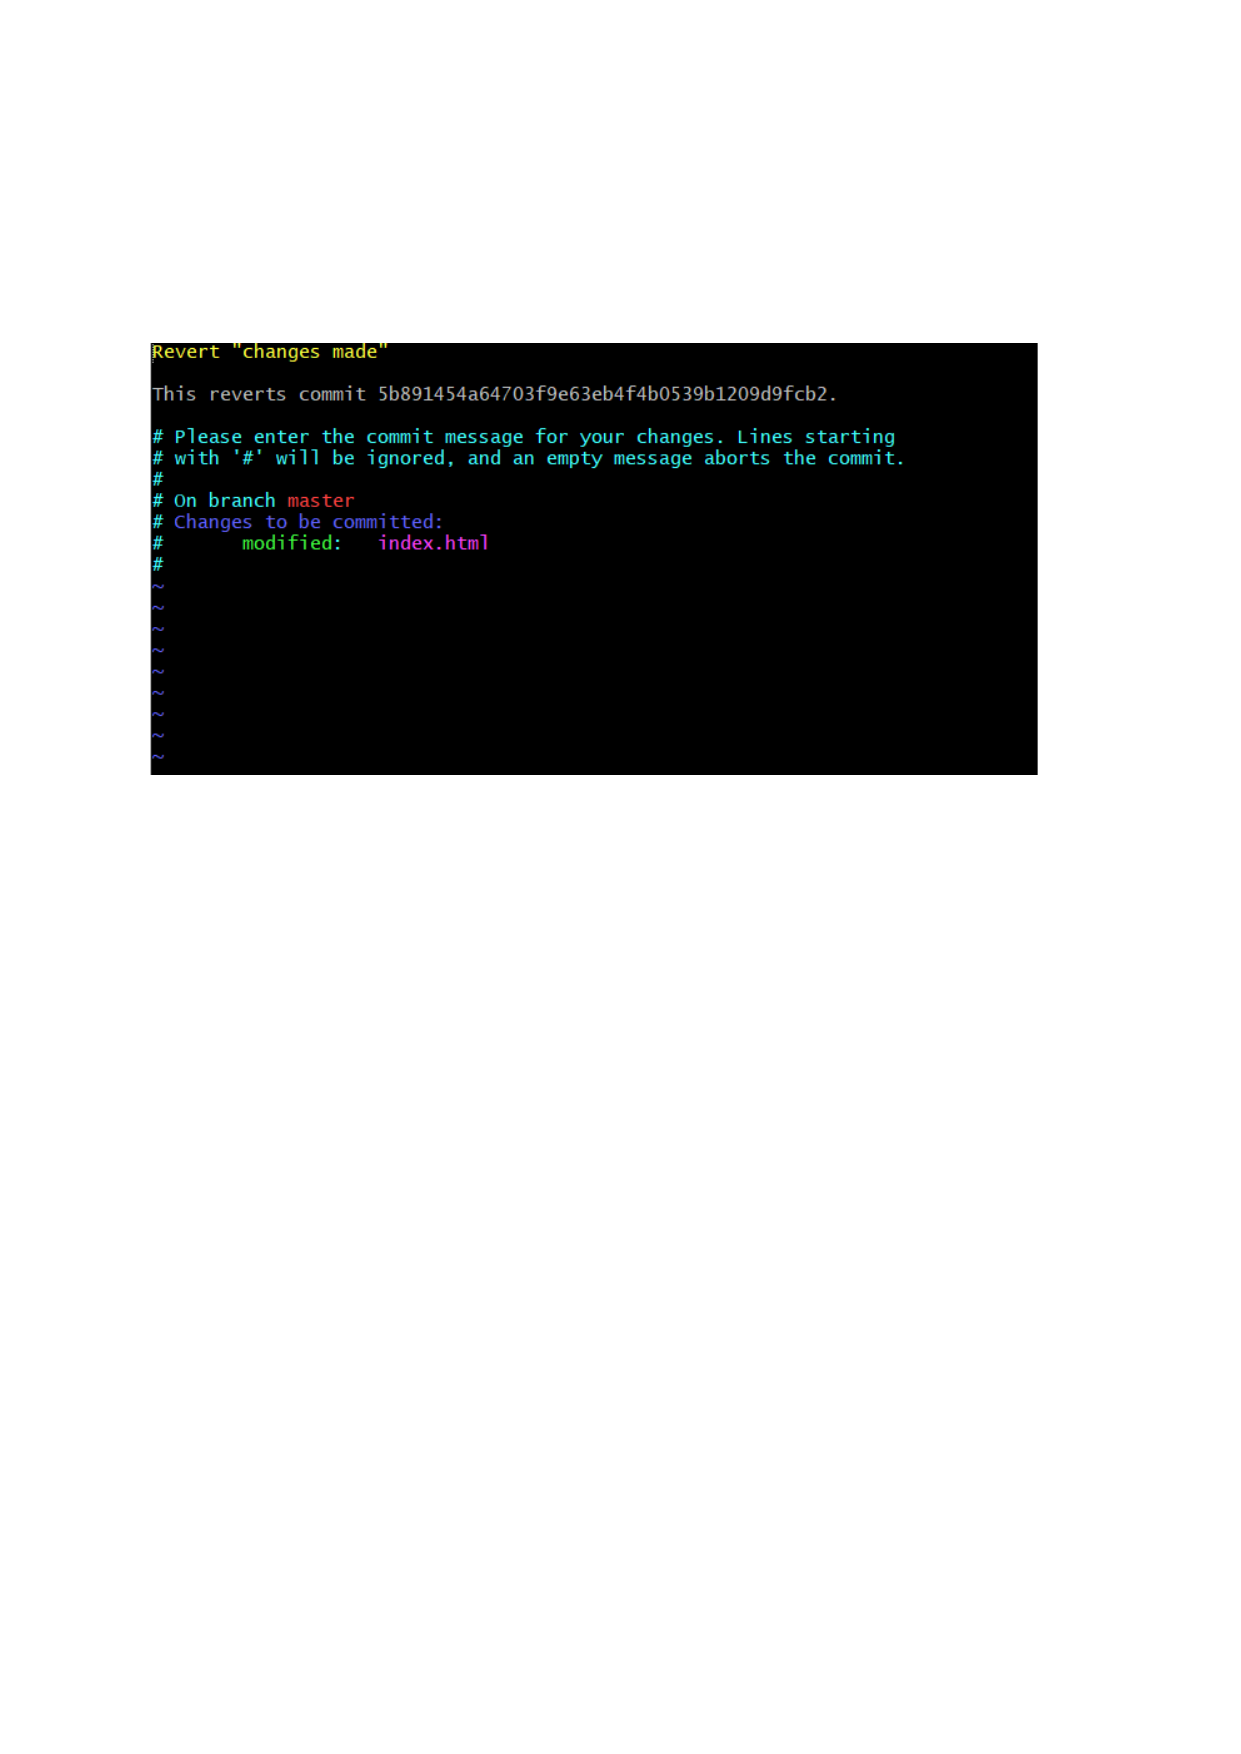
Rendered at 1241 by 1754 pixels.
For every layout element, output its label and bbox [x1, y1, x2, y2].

picture [150, 343, 1038, 775]
